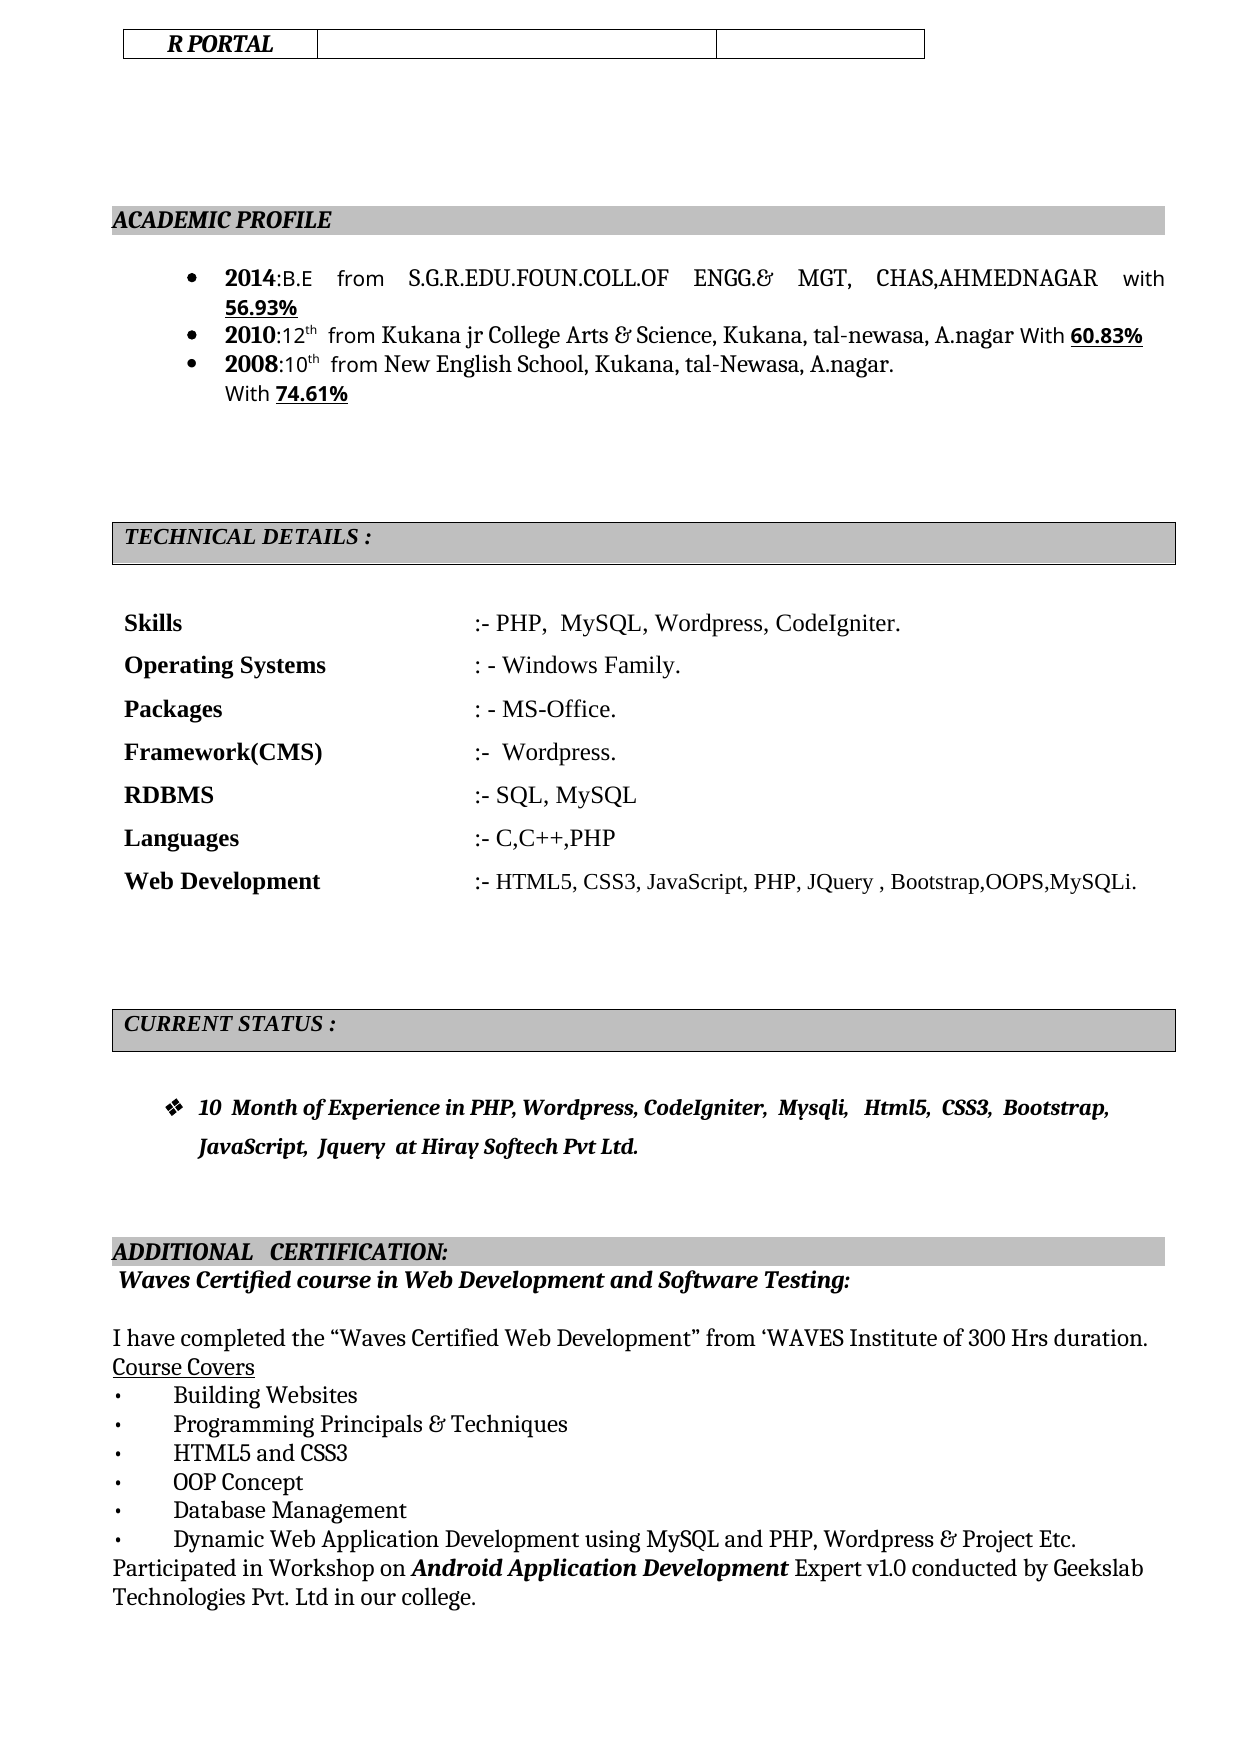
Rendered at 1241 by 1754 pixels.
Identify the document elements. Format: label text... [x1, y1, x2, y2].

list 2010:12th from Kukana jr College Arts & Science, Kukana, tal-newasa, A.nagar With 60.83% [187, 321, 1165, 350]
table_cell :- Wordpress. [463, 737, 1176, 780]
table_cell :- HTML5, CSS3, JavaScript, PHP, JQuery , Bootstrap,OOPS,MySQLi. [463, 866, 1176, 980]
text • Database Management [112, 1496, 1165, 1525]
table_cell Skills [113, 565, 463, 651]
text ACADEMIC PROFILE [112, 206, 1165, 235]
text • OOP Concept [112, 1467, 1165, 1496]
text Participated in Workshop on Android Application Development Expert v1.0 conducted by Geekslab Technologies Pvt. Ltd in our college. [112, 1554, 1165, 1611]
text • HTML5 and CSS3 [112, 1439, 1165, 1467]
table_cell 10 Month of Experience in PHP, Wordpress, CodeIgniter, Mysqli, Html5, CSS3, Bootstrap, JavaScript, Jquery at Hiray Softech Pvt Ltd. [113, 1052, 1156, 1237]
table_cell Languages [113, 823, 463, 866]
table_cell Operating Systems [113, 651, 463, 694]
text • Dynamic Web Application Development using MySQL and PHP, Wordpress & Project Etc. [112, 1525, 1165, 1554]
list 2014:B.E from S.G.R.EDU.FOUN.COLL.OF ENGG.& MGT, CHAS,AHMEDNAGAR with 56.93% [187, 264, 1165, 321]
table_cell :- C,C++,PHP [463, 823, 1176, 866]
table_header CURRENT STATUS : [113, 1010, 1175, 1051]
table_cell :- SQL, MySQL [463, 780, 1176, 823]
table_header TECHNICAL DETAILS : [113, 523, 1175, 563]
table_cell : - MS-Office. [463, 694, 1176, 737]
text ADDITIONAL CERTIFICATION: [112, 1237, 1165, 1266]
table_cell Packages [113, 694, 463, 737]
list 2008:10th from New English School, Kukana, tal-Newasa, A.nagar. [187, 350, 1165, 379]
table_cell RDBMS [113, 780, 463, 823]
table_cell :- PHP, MySQL, Wordpress, CodeIgniter. [463, 565, 1176, 651]
list With 74.61% [187, 379, 1165, 407]
table_cell Framework(CMS) [113, 737, 463, 780]
text • Programming Principals & Techniques [112, 1410, 1165, 1439]
table_cell Web Development [113, 866, 463, 980]
text Course Covers [112, 1352, 1165, 1381]
text Waves Certified course in Web Development and Software Testing: [112, 1266, 1165, 1295]
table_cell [113, 29, 1146, 206]
text • Building Websites [112, 1381, 1165, 1410]
text I have completed the “Waves Certified Web Development” from ‘WAVES Institute of 300 Hrs duration. [112, 1324, 1165, 1352]
table_cell : - Windows Family. [463, 651, 1176, 694]
